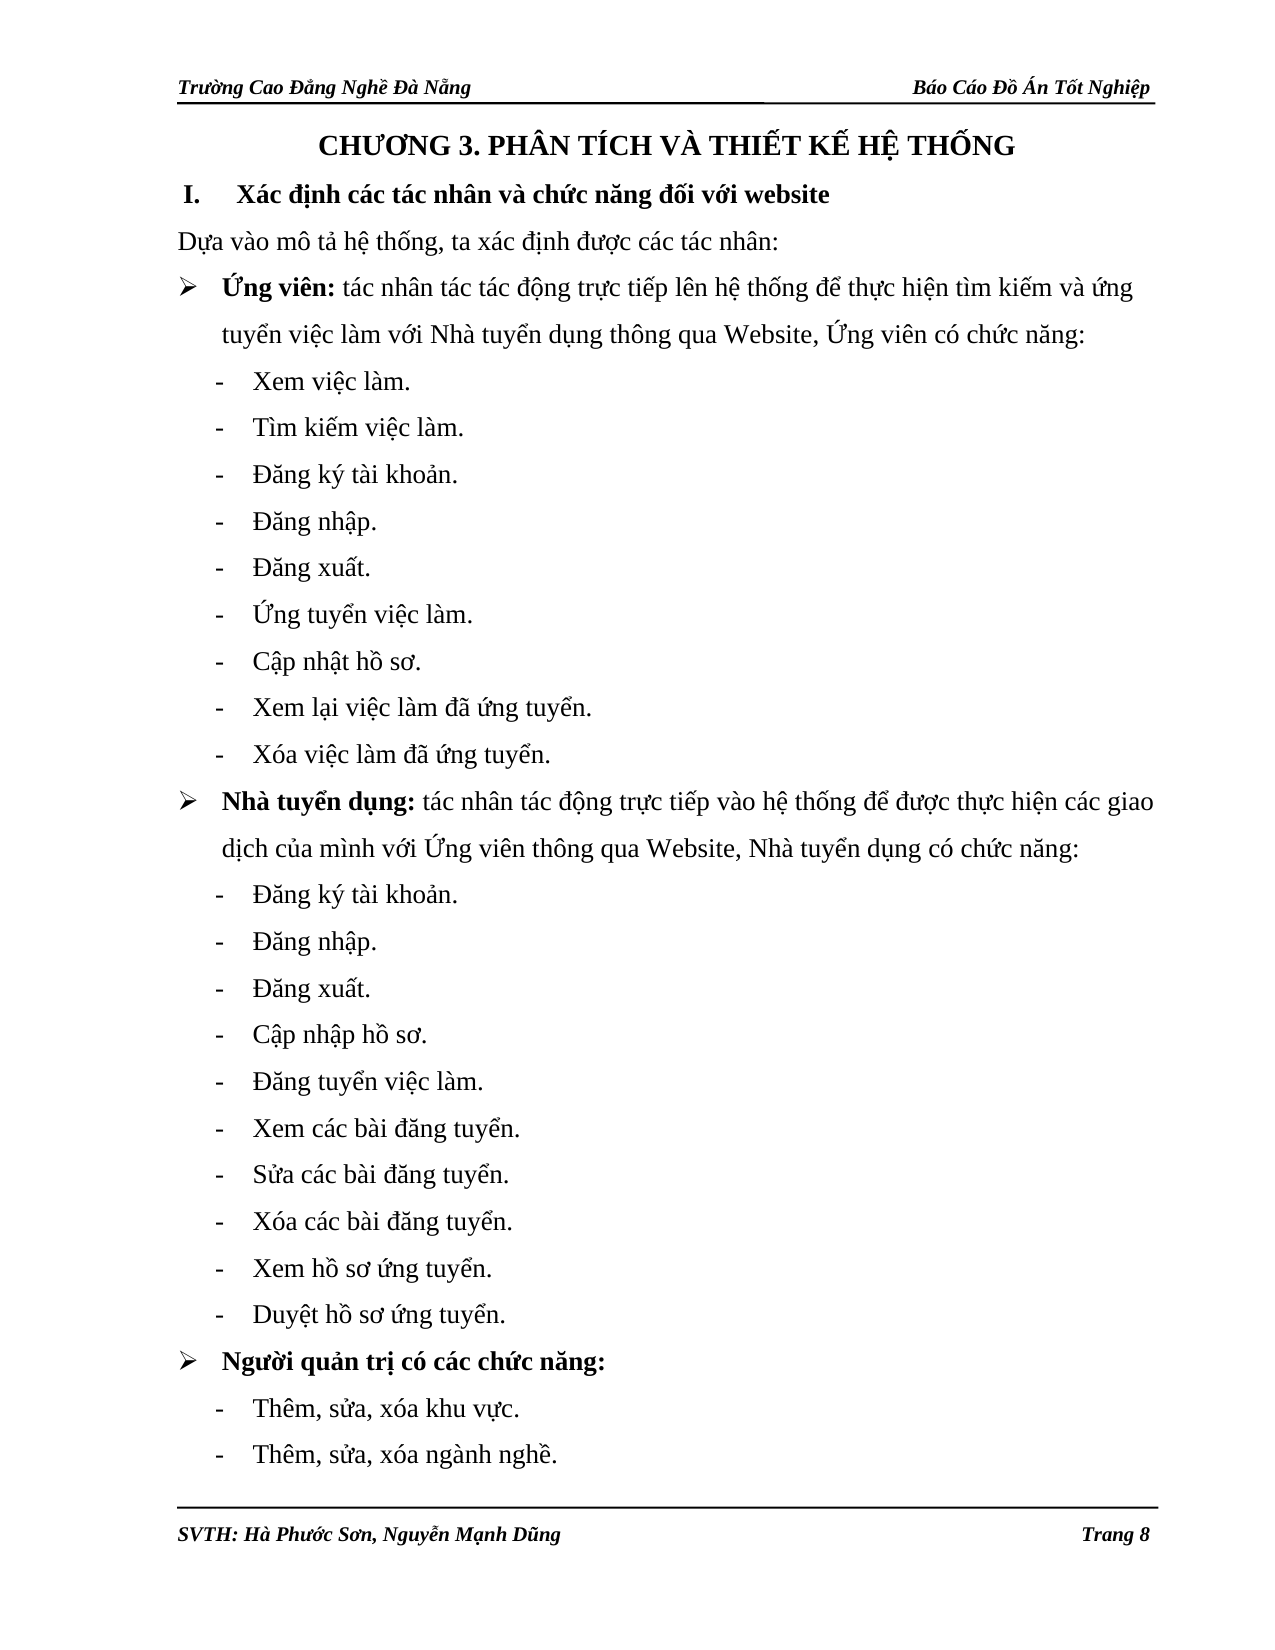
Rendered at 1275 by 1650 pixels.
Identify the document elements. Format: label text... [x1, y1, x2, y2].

list Đăng xuất. [215, 972, 1157, 1003]
list Sửa các bài đăng tuyển. [215, 1158, 1157, 1189]
list Xóa các bài đăng tuyển. [215, 1205, 1157, 1236]
list Thêm, sửa, xóa ngành nghề. [215, 1438, 1157, 1470]
list Xem hồ sơ ứng tuyển. [215, 1252, 1157, 1283]
list Đăng nhập. [215, 925, 1157, 956]
list Thêm, sửa, xóa khu vực. [215, 1392, 1157, 1423]
subtitle CHƯƠNG 3. PHÂN TÍCH VÀ THIẾT KẾ HỆ THỐNG [177, 128, 1157, 161]
list Ứng viên: tác nhân tác tác động trực tiếp lên hệ thống để thực hiện tìm kiếm và ứng tuyển việc làm với Nhà tuyển dụng thông qua Website, Ứng viên có chức năng: [177, 271, 1157, 349]
list Đăng tuyển việc làm. [215, 1065, 1157, 1096]
list Xem việc làm. [215, 365, 1157, 396]
list Xem lại việc làm đã ứng tuyển. [215, 692, 1157, 723]
list Ứng tuyển việc làm. [215, 598, 1157, 629]
list Đăng xuất. [215, 552, 1157, 583]
list Cập nhật hồ sơ. [215, 645, 1157, 676]
list Xác định các tác nhân và chức năng đối với website [183, 178, 1157, 209]
list Đăng ký tài khoản. [215, 878, 1157, 909]
text Dựa vào mô tả hệ thống, ta xác định được các tác nhân: [177, 225, 1157, 256]
list Xem các bài đăng tuyển. [215, 1112, 1157, 1143]
list Nhà tuyển dụng: tác nhân tác động trực tiếp vào hệ thống để được thực hiện các giao dịch của mình với Ứng viên thông qua Website, Nhà tuyển dụng có chức năng: [177, 785, 1157, 863]
list Xóa việc làm đã ứng tuyển. [215, 738, 1157, 769]
list Duyệt hồ sơ ứng tuyển. [215, 1298, 1157, 1329]
list Đăng ký tài khoản. [215, 458, 1157, 489]
list Đăng nhập. [215, 505, 1157, 536]
list Cập nhập hồ sơ. [215, 1018, 1157, 1049]
list Người quản trị có các chức năng: [177, 1345, 1157, 1376]
list Tìm kiếm việc làm. [215, 412, 1157, 443]
